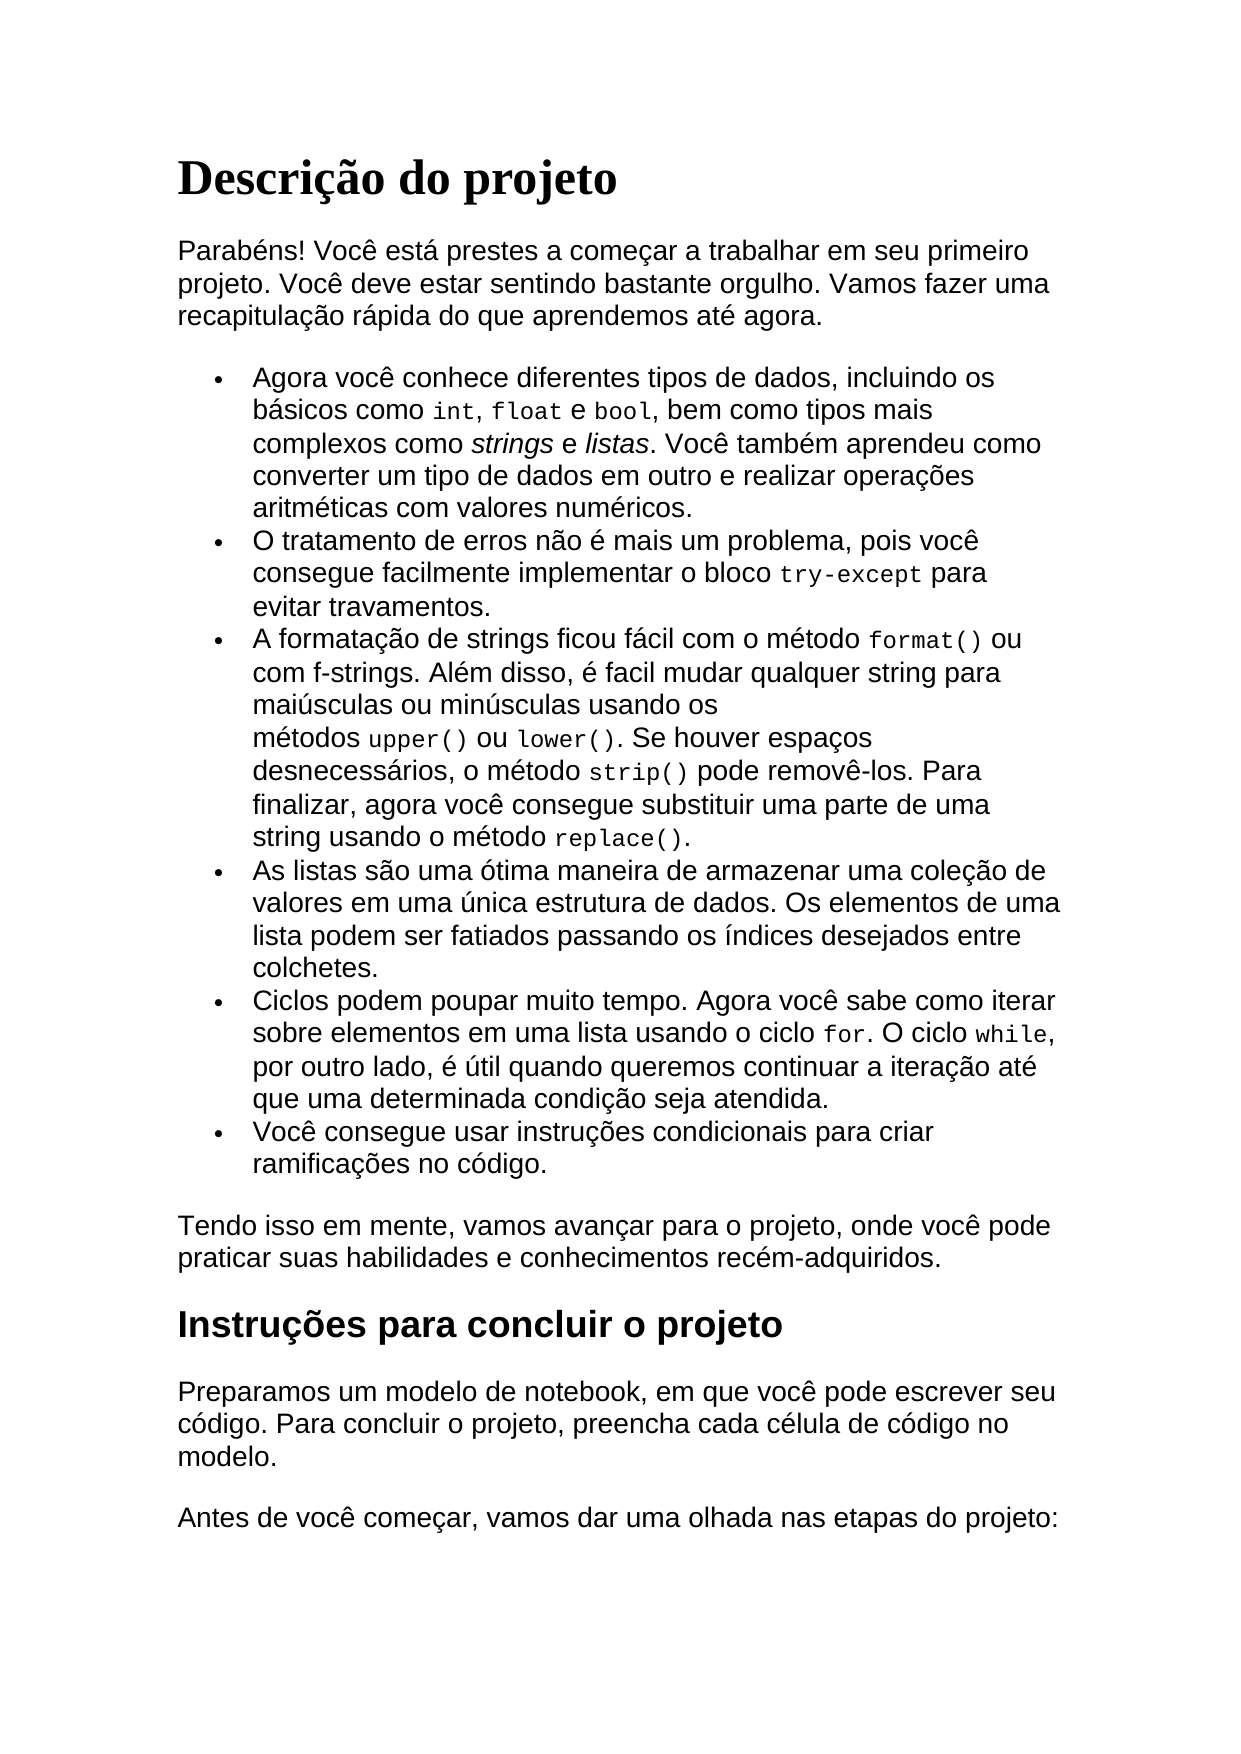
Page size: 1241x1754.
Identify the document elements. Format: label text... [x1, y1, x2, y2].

list Agora você conhece diferentes tipos de dados, incluindo os básicos como int, float e bool, bem como tipos mais complexos como strings e listas. Você também aprendeu como converter um tipo de dados em outro e realizar operações aritméticas com valores numéricos. [215, 361, 1063, 524]
list As listas são uma ótima maneira de armazenar uma coleção de valores em uma única estrutura de dados. Os elementos de uma lista podem ser fatiados passando os índices desejados entre colchetes. [215, 854, 1063, 984]
text Descrição do projeto [177, 148, 1063, 205]
list O tratamento de erros não é mais um problema, pois você consegue facilmente implementar o bloco try-except para evitar travamentos. [215, 524, 1063, 622]
list A formatação de strings ficou fácil com o método format() ou com f-strings. Além disso, é facil mudar qualquer string para maiúsculas ou minúsculas usando os métodos upper() ou lower(). Se houver espaços desnecessários, o método strip() pode removê-los. Para finalizar, agora você consegue substituir uma parte de uma string usando o método replace(). [215, 622, 1063, 854]
list Ciclos podem poupar muito tempo. Agora você sabe como iterar sobre elementos em uma lista usando o ciclo for. O ciclo while, por outro lado, é útil quando queremos continuar a iteração até que uma determinada condição seja atendida. [215, 984, 1063, 1114]
text Antes de você começar, vamos dar uma olhada nas etapas do projeto: [177, 1501, 1063, 1533]
text Instruções para concluir o projeto [177, 1302, 1063, 1346]
list Você consegue usar instruções condicionais para criar ramificações no código. [215, 1114, 1063, 1179]
text Parabéns! Você está prestes a começar a trabalhar em seu primeiro projeto. Você deve estar sentindo bastante orgulho. Vamos fazer uma recapitulação rápida do que aprendemos até agora. [177, 234, 1063, 331]
text Tendo isso em mente, vamos avançar para o projeto, onde você pode praticar suas habilidades e conhecimentos recém-adquiridos. [177, 1208, 1063, 1273]
text Preparamos um modelo de notebook, em que você pode escrever seu código. Para concluir o projeto, preencha cada célula de código no modelo. [177, 1375, 1063, 1472]
